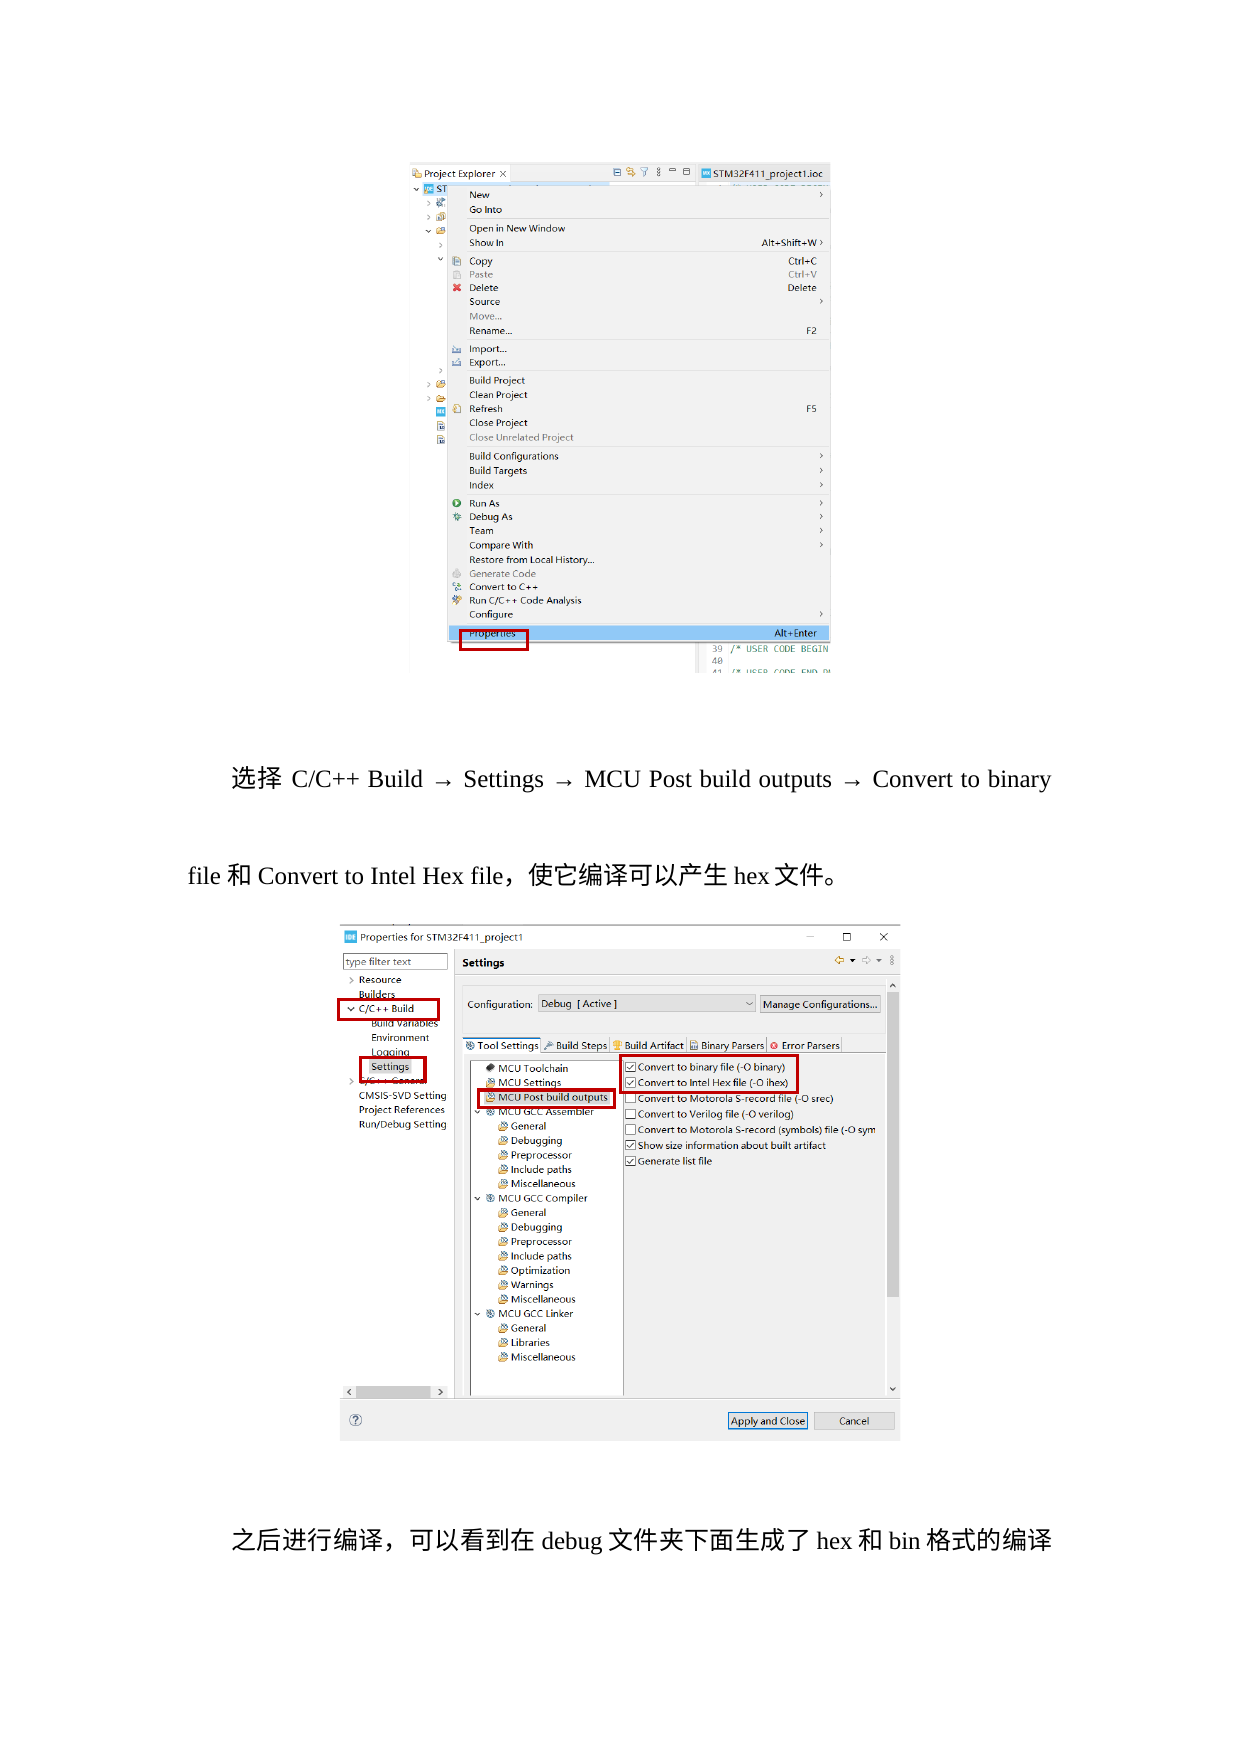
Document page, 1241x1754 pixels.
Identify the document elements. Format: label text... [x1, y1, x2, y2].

text 选择 C/C++ Build → Settings → MCU Post build outputs → Convert to binary file 和 Convert to Intel Hex file，使它编译可以产生hex文件。 [187, 744, 1053, 906]
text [187, 1506, 1053, 1571]
picture [340, 1001, 437, 1018]
picture [409, 162, 831, 673]
picture [339, 924, 901, 1441]
